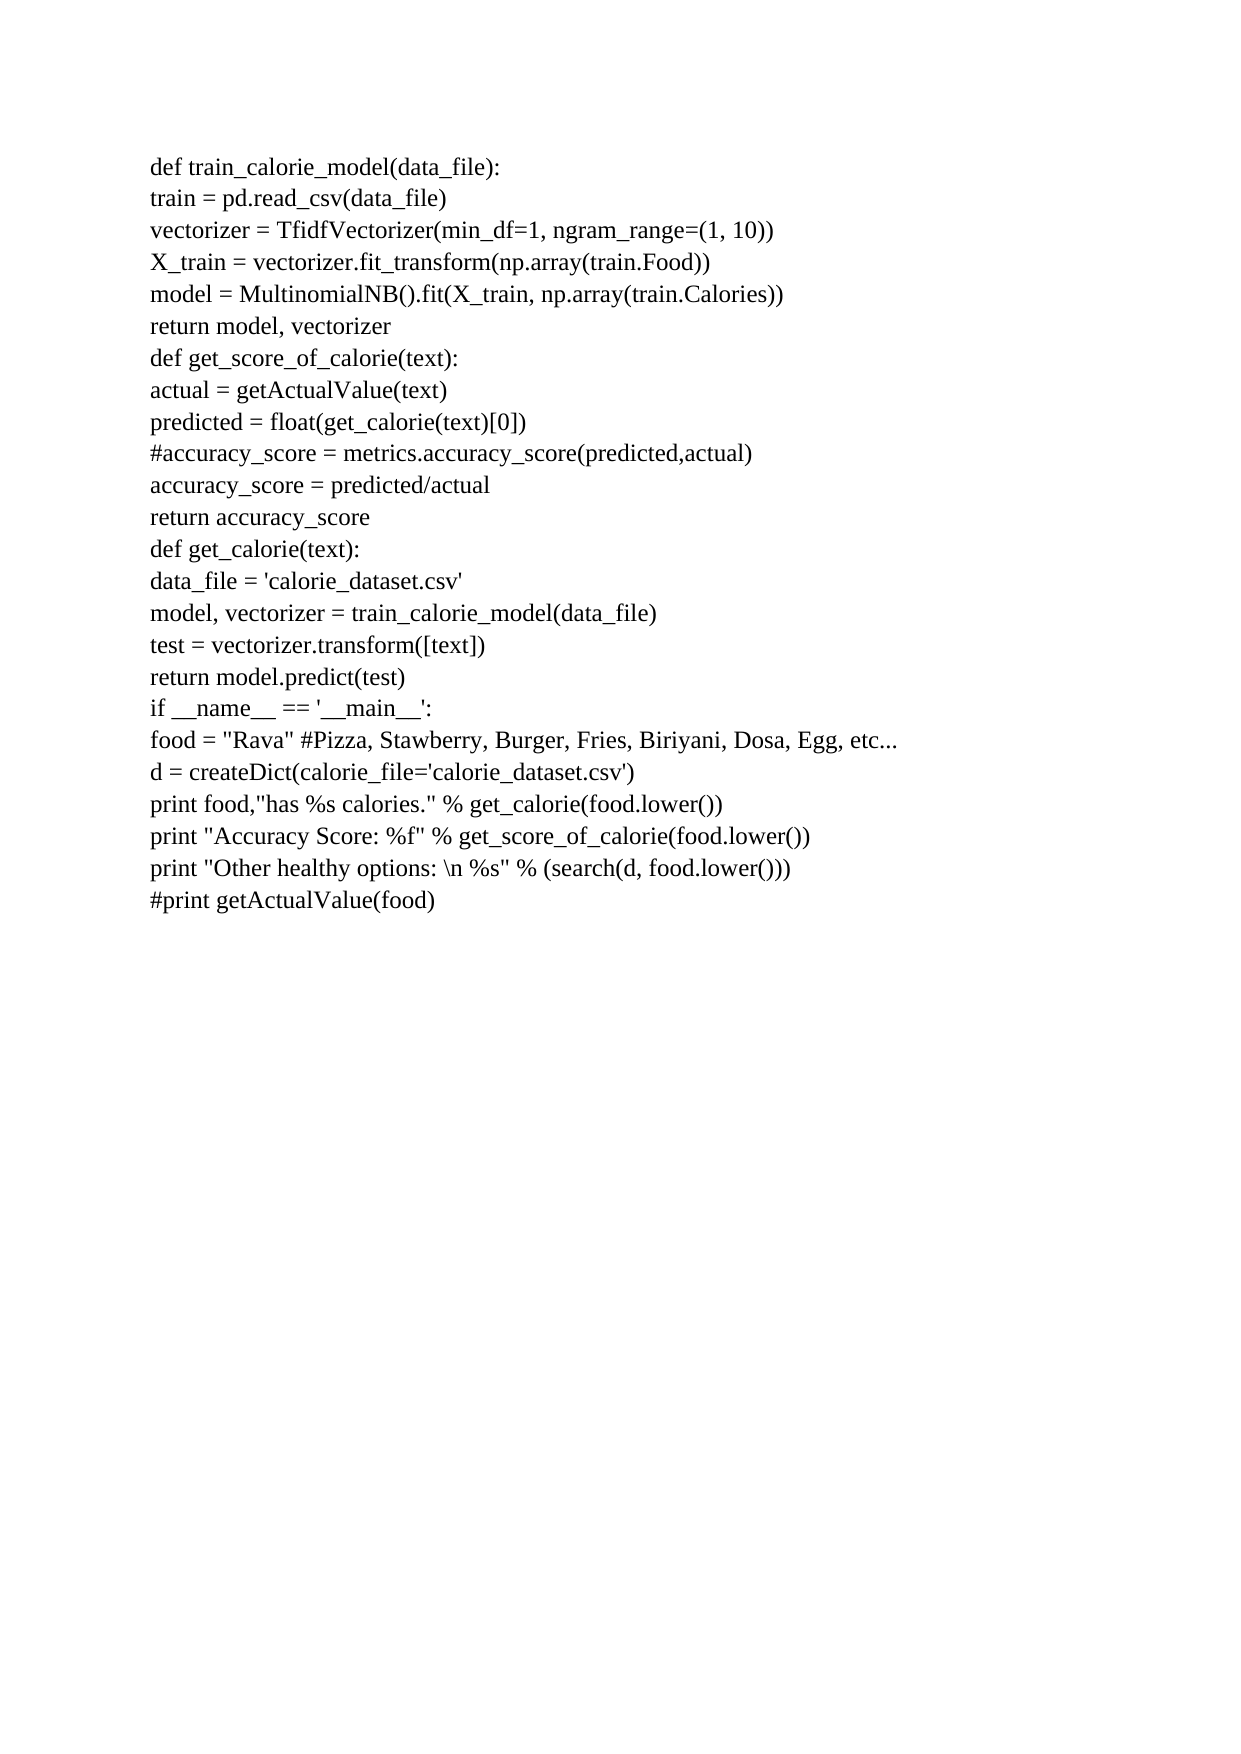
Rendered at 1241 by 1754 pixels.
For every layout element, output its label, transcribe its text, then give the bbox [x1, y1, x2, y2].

table_cell model, vectorizer = train_calorie_model(data_file) [149, 596, 906, 628]
table_cell train = pd.read_csv(data_file) [149, 182, 906, 214]
table_cell def get_calorie(text): [149, 533, 906, 564]
table_cell actual = getActualValue(text) [149, 373, 906, 405]
table_cell test = vectorizer.transform([text]) [149, 628, 906, 660]
table_cell X_train = vectorizer.fit_transform(np.array(train.Food)) [149, 246, 906, 277]
table_cell def train_calorie_model(data_file): [149, 150, 906, 182]
table_cell model = MultinomialNB().fit(X_train, np.array(train.Calories)) [149, 278, 906, 309]
table_cell vectorizer = TfidfVectorizer(min_df=1, ngram_range=(1, 10)) [149, 214, 906, 246]
table_cell print "Accuracy Score: %f" % get_score_of_calorie(food.lower()) [149, 819, 906, 851]
table_cell return accuracy_score [149, 501, 906, 532]
table_cell return model, vectorizer [149, 309, 906, 341]
table_cell #print getActualValue(food) [149, 883, 906, 915]
table_cell def get_score_of_calorie(text): [149, 341, 906, 373]
table_cell if __name__ == '__main__': [149, 692, 906, 724]
table_cell food = "Rava" #Pizza, Stawberry, Burger, Fries, Biriyani, Dosa, Egg, etc... [149, 724, 906, 756]
table_cell predicted = float(get_calorie(text)[0]) [149, 405, 906, 437]
table_cell print food,"has %s calories." % get_calorie(food.lower()) [149, 788, 906, 819]
table_cell accuracy_score = predicted/actual [149, 469, 906, 501]
table_cell data_file = 'calorie_dataset.csv' [149, 564, 906, 596]
table_cell print "Other healthy options: \n %s" % (search(d, food.lower())) [149, 851, 906, 883]
table_cell d = createDict(calorie_file='calorie_dataset.csv') [149, 756, 906, 787]
table_cell #accuracy_score = metrics.accuracy_score(predicted,actual) [149, 437, 906, 469]
table_cell return model.predict(test) [149, 660, 906, 692]
